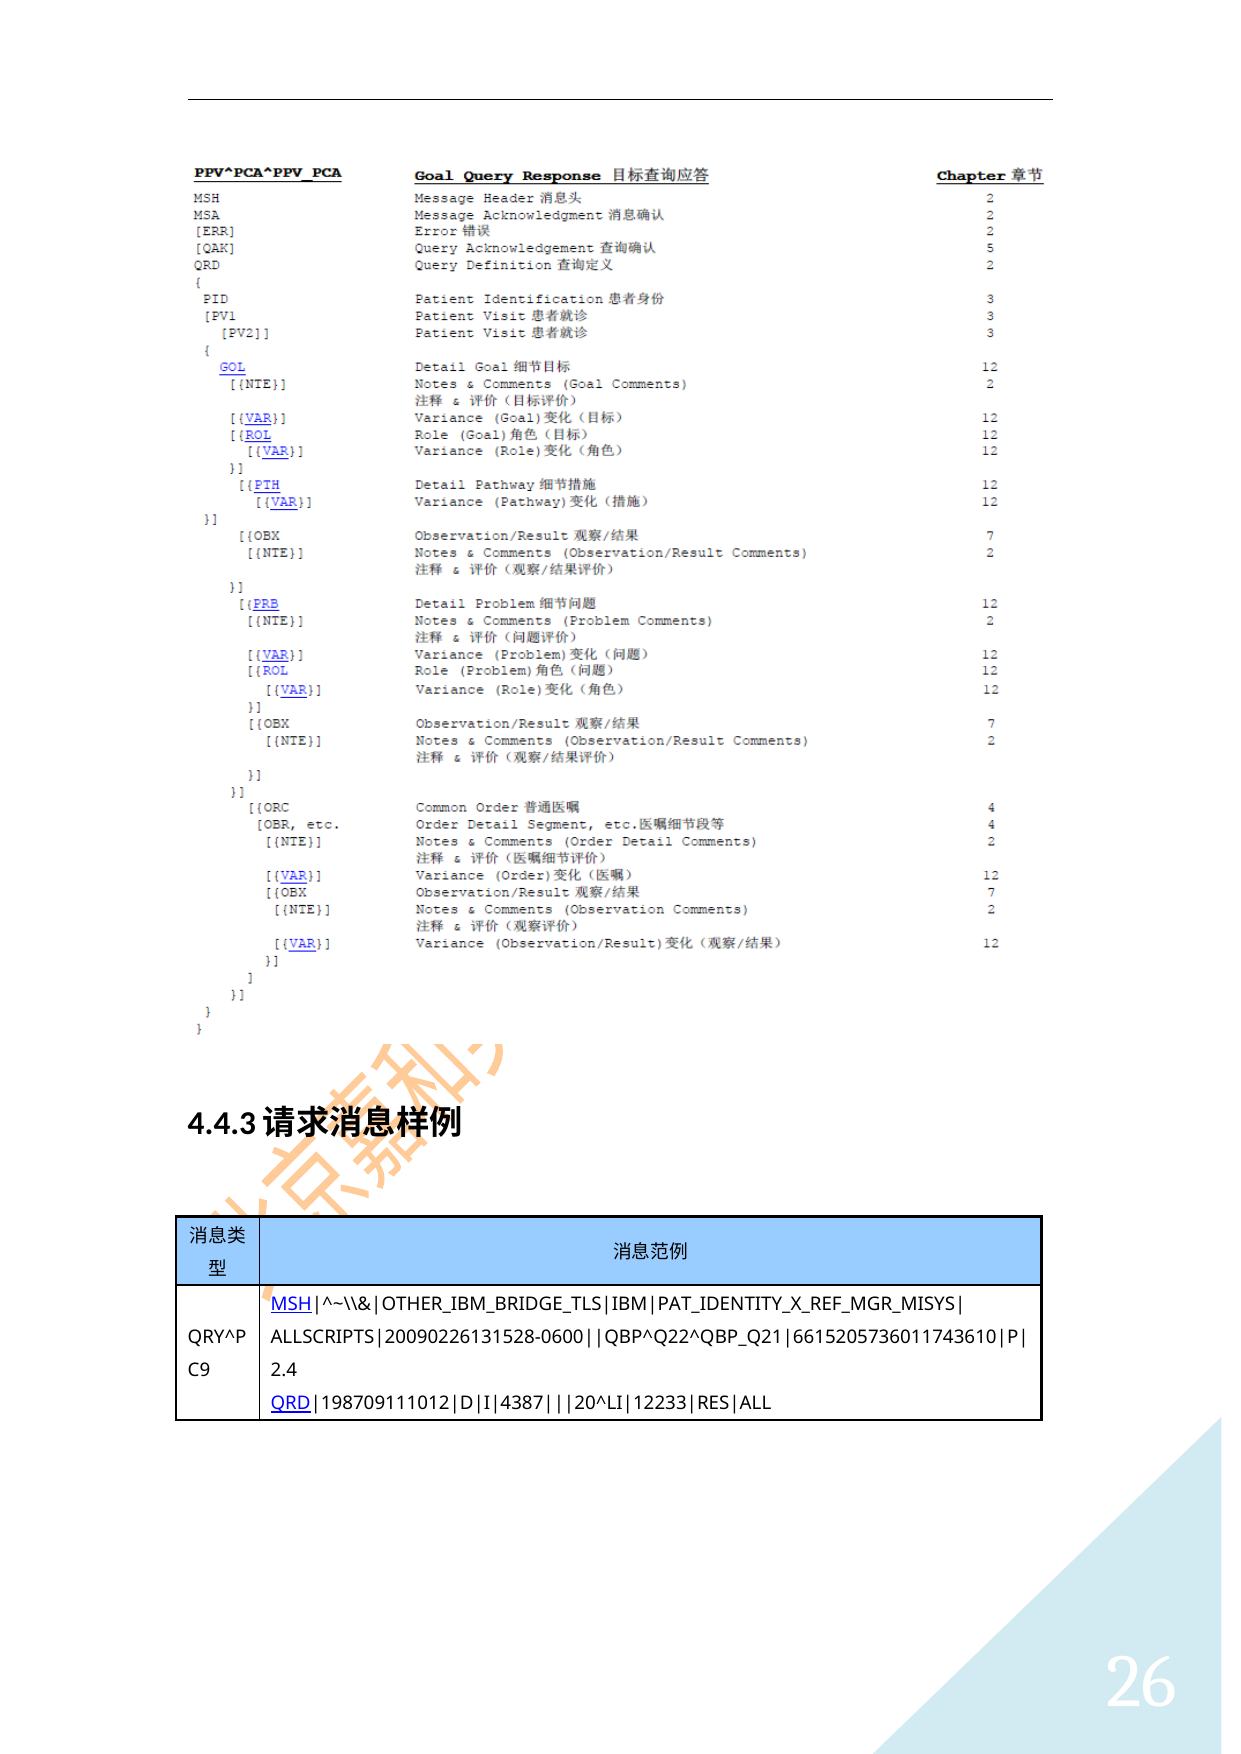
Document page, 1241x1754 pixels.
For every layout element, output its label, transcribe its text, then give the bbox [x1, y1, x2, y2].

picture [187, 162, 1052, 1044]
subtitle 请求消息样例 [187, 1087, 1053, 1153]
table_header 消息范例 [260, 1218, 1040, 1284]
table_cell MSH|^~\\&|OTHER_IBM_BRIDGE_TLS|IBM|PAT_IDENTITY_X_REF_MGR_MISYS|ALLSCRIPTS|20090226131528-0600||QBP^Q22^QBP_Q21|6615205736011743610|P|2.4 QRD|198709111012|D|I|4387|||20^LI|12233|RES|ALL [260, 1286, 1040, 1419]
table_cell QRY^PC9 [177, 1286, 259, 1419]
table_header 消息类型 [177, 1218, 259, 1284]
